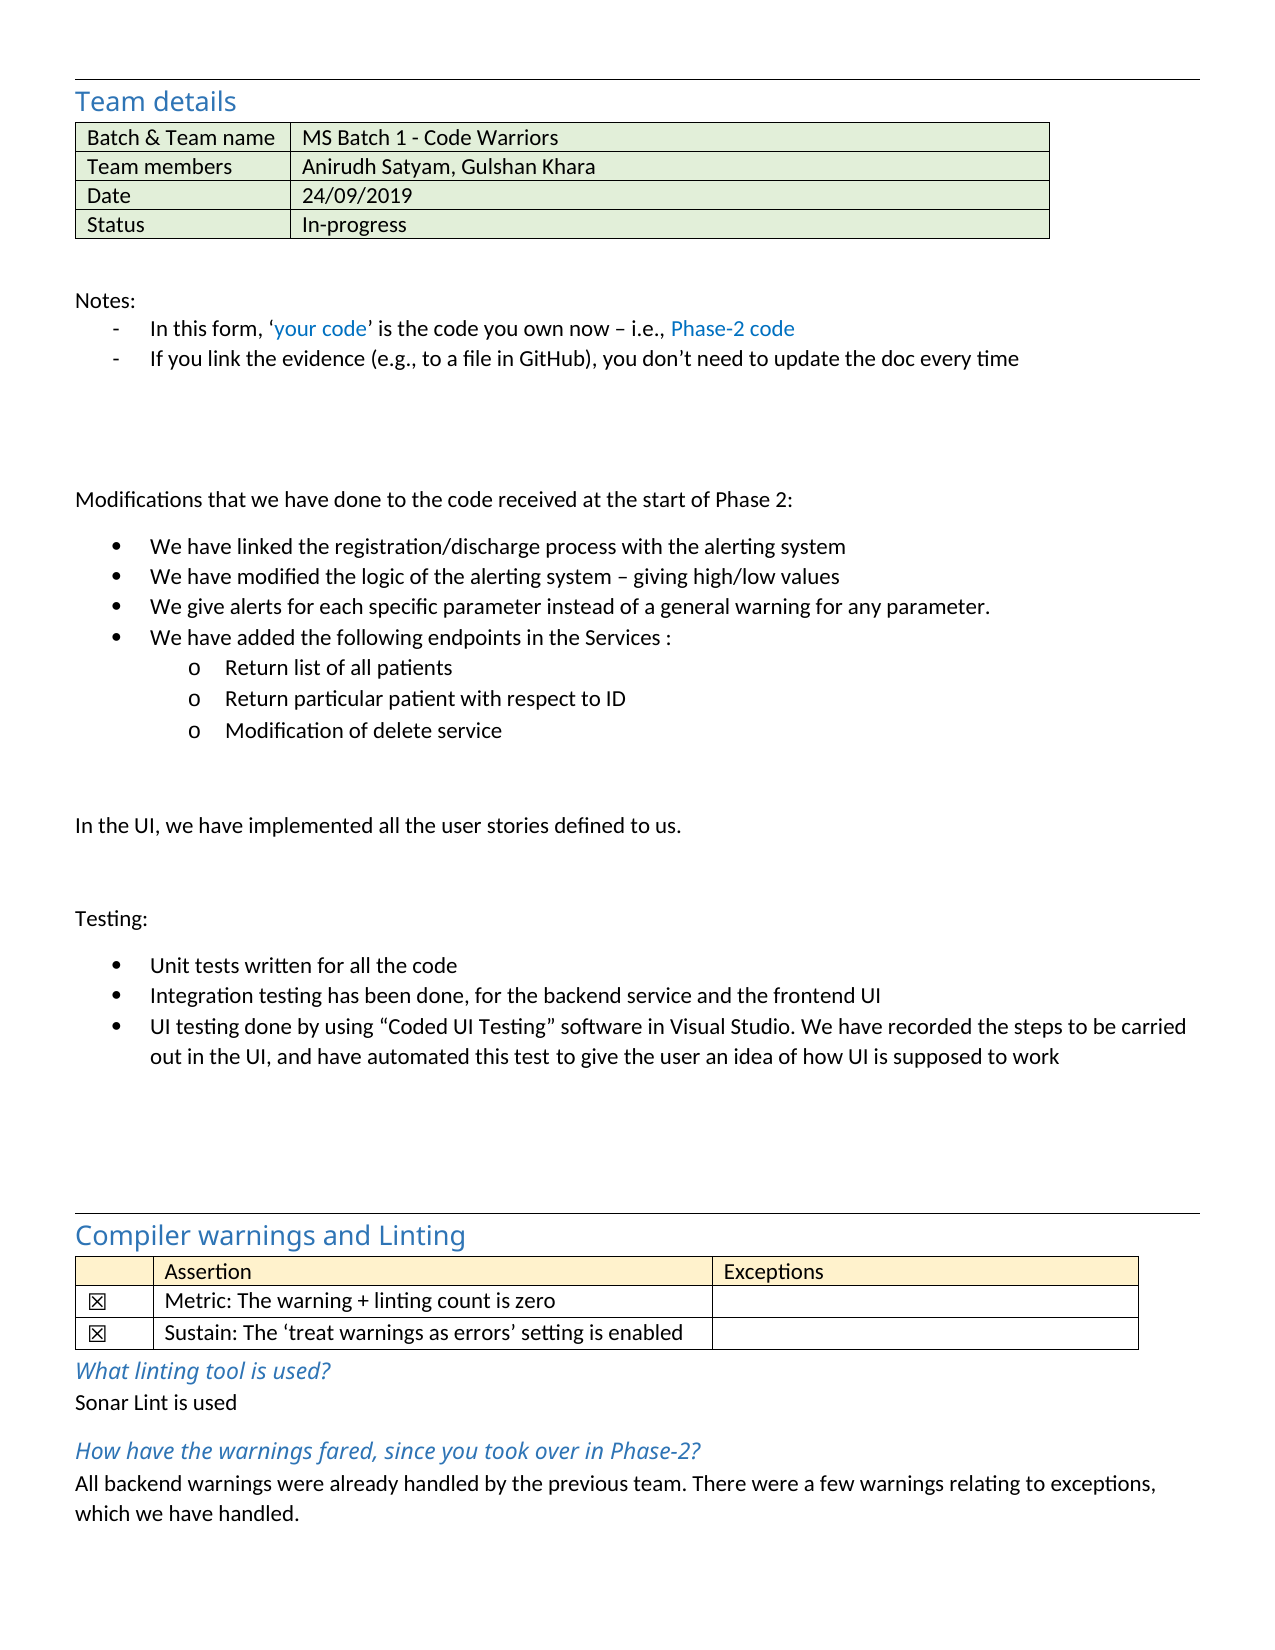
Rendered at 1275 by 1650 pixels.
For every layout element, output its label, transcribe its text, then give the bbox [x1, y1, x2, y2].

table_header MS Batch 1 - Code Warriors [291, 123, 1049, 151]
list Return particular patient with respect to ID [187, 684, 1200, 713]
subtitle How have the warnings fared, since you took over in Phase-2? [75, 1435, 1200, 1466]
list In this form, ‘your code’ is the code you own now – i.e., Phase-2 code [112, 314, 1200, 342]
list Modification of delete service [187, 716, 1200, 745]
table_header [76, 1257, 153, 1285]
table_cell Sustain: The ‘treat warnings as errors’ setting is enabled [154, 1318, 712, 1349]
table_cell Team members [76, 152, 290, 180]
table_cell [713, 1286, 1138, 1317]
table_cell 24/09/2019 [291, 181, 1049, 209]
list We have modified the logic of the alerting system – giving high/low values [112, 562, 1200, 590]
text Notes: [75, 286, 1200, 314]
list If you link the evidence (e.g., to a file in GitHub), you don’t need to update the doc every time [112, 344, 1200, 372]
subtitle Team details [75, 80, 1200, 119]
table_cell Status [76, 210, 290, 238]
table_cell [713, 1318, 1138, 1349]
text Testing: [75, 904, 1200, 932]
text Modifications that we have done to the code received at the start of Phase 2: [75, 485, 1200, 513]
subtitle What linting tool is used? [75, 1354, 1200, 1386]
list UI testing done by using “Coded UI Testing” software in Visual Studio. We have recorded the steps to be carried out in the UI, and have automated this test to give the user an idea of how UI is supposed to work [112, 1012, 1200, 1070]
table_header Batch & Team name [76, 123, 290, 151]
table_cell Date [76, 181, 290, 209]
table_cell In-progress [291, 210, 1049, 238]
text All backend warnings were already handled by the previous team. There were a few warnings relating to exceptions, which we have handled. [75, 1469, 1200, 1527]
text Sonar Lint is used [75, 1388, 1200, 1416]
list Unit tests written for all the code [112, 951, 1200, 979]
table_cell Anirudh Satyam, Gulshan Khara [291, 152, 1049, 180]
list We give alerts for each specific parameter instead of a general warning for any parameter. [112, 592, 1200, 620]
text In the UI, we have implemented all the user stories defined to us. [75, 811, 1200, 839]
table_header Exceptions [713, 1257, 1138, 1285]
table_header Assertion [154, 1257, 712, 1285]
table_cell Metric: The warning + linting count is zero [154, 1286, 712, 1317]
list Integration testing has been done, for the backend service and the frontend UI [112, 982, 1200, 1009]
list We have added the following endpoints in the Services : [112, 623, 1200, 651]
list Return list of all patients [187, 653, 1200, 682]
list We have linked the registration/discharge process with the alerting system [112, 532, 1200, 560]
subtitle Compiler warnings and Linting [75, 1214, 1200, 1253]
